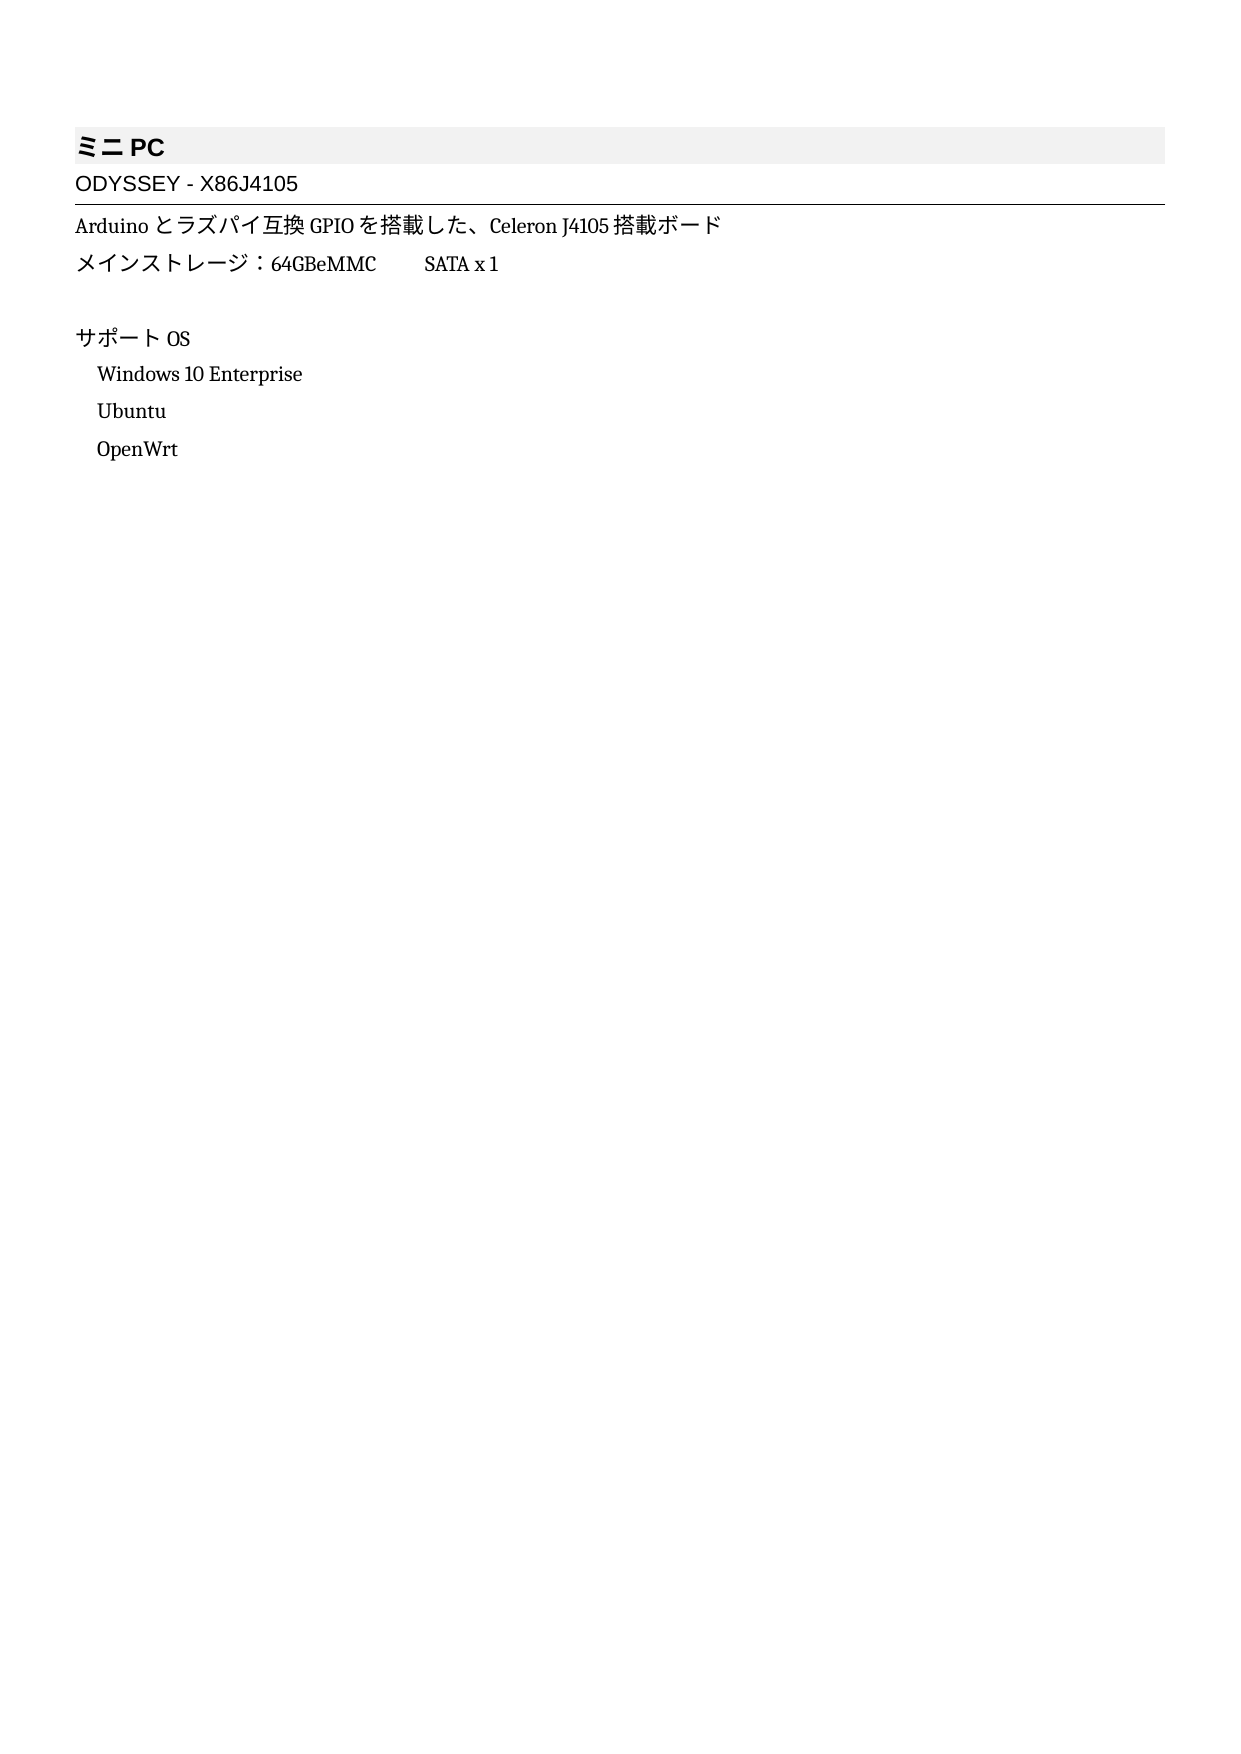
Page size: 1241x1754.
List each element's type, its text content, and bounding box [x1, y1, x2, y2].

text Ubuntu [97, 393, 1165, 430]
text サポートOS [75, 318, 1165, 355]
text メインストレージ：64GBeMMC SATA x 1 [75, 243, 1165, 280]
subtitle ODYSSEY - X86J4105 [75, 164, 1165, 204]
subtitle ミニPC [75, 127, 1165, 164]
text OpenWrt [97, 430, 1165, 468]
text Arduinoとラズパイ互換GPIOを搭載した、Celeron J4105搭載ボード [75, 205, 1165, 243]
text Windows 10 Enterprise [97, 355, 1165, 393]
